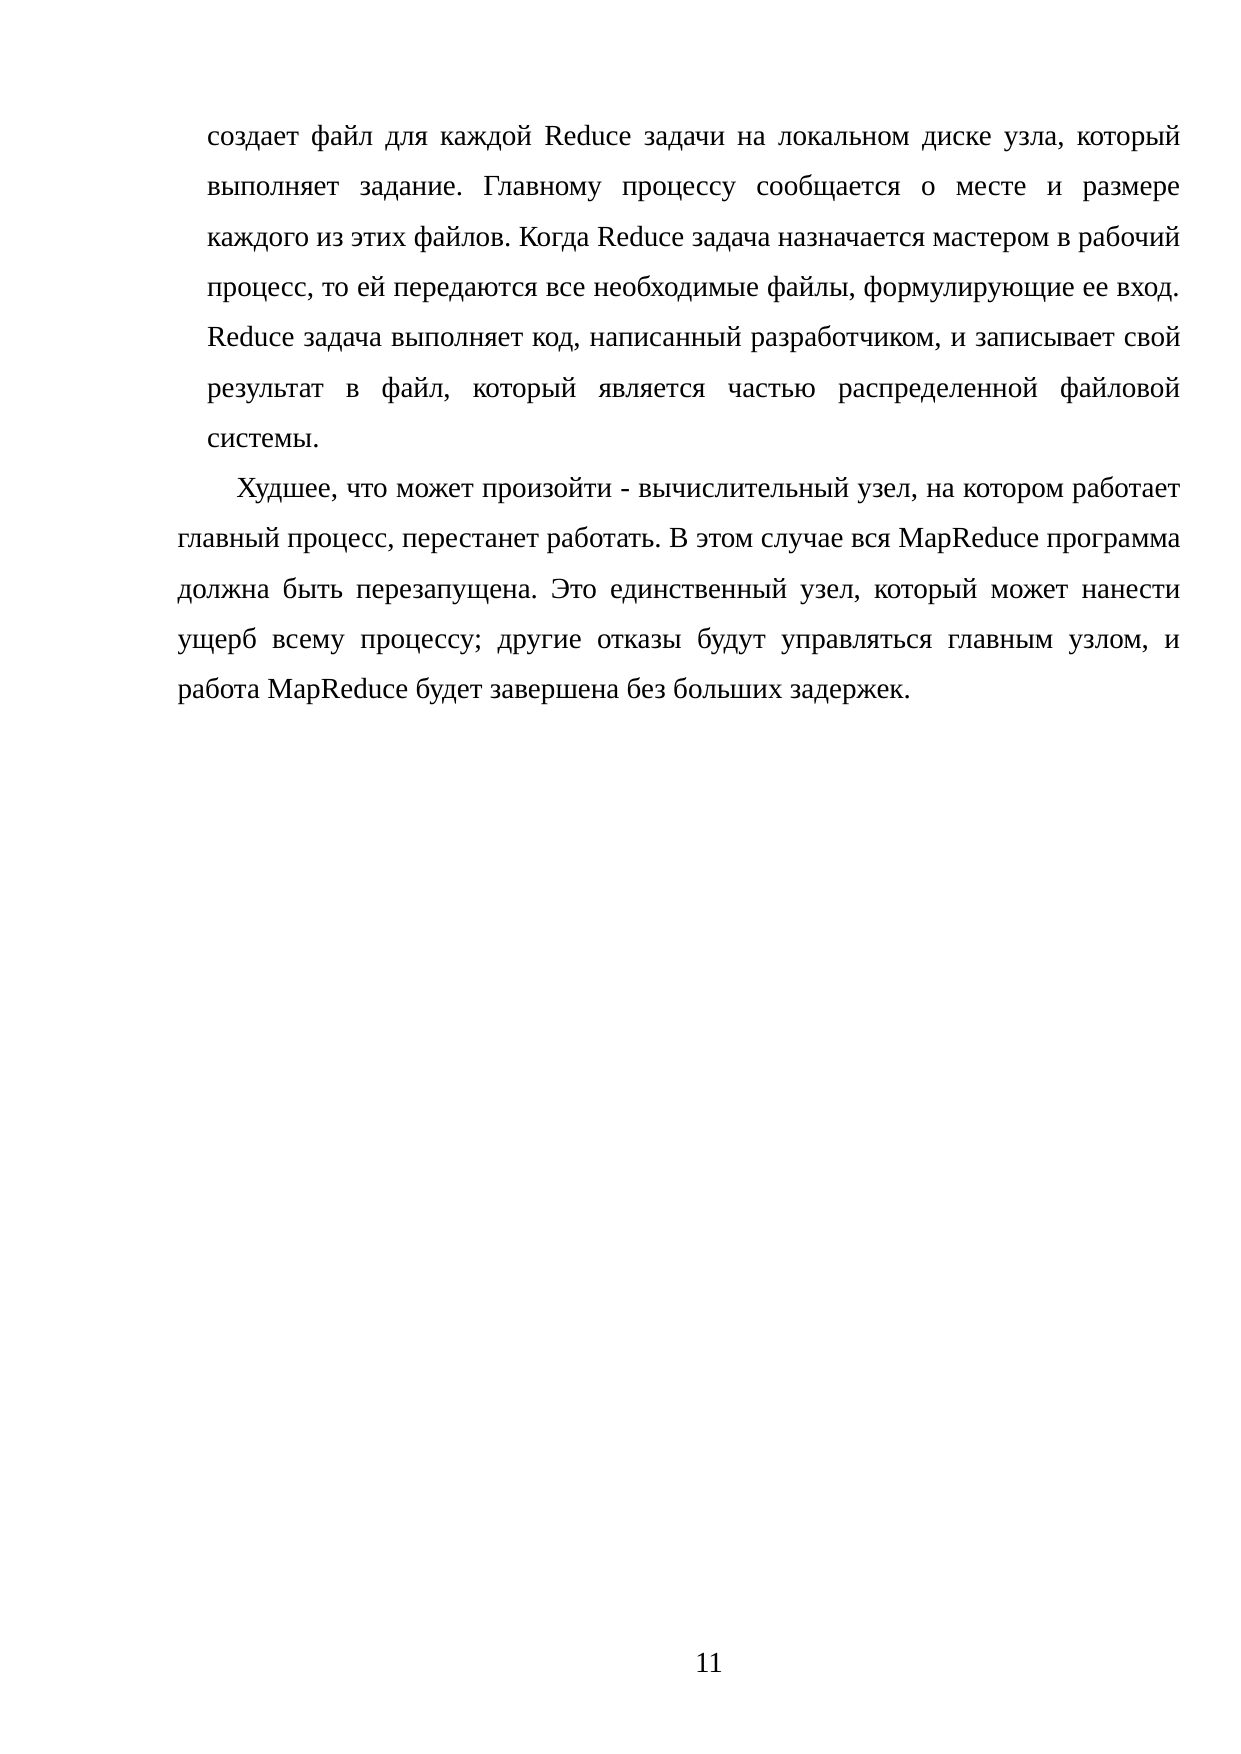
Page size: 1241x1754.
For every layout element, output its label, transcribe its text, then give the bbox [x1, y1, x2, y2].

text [207, 118, 1181, 453]
text Худшее, что может произойти - вычислительный узел, на котором работает главный процесс, перестанет работать. В этом случае вся MapReduce программа должна быть перезапущена. Это единственный узел, который может нанести ущерб всему процессу; другие отказы будут управляться главным узлом, и работа MapReduce будет завершена без больших задержек. [177, 470, 1181, 705]
